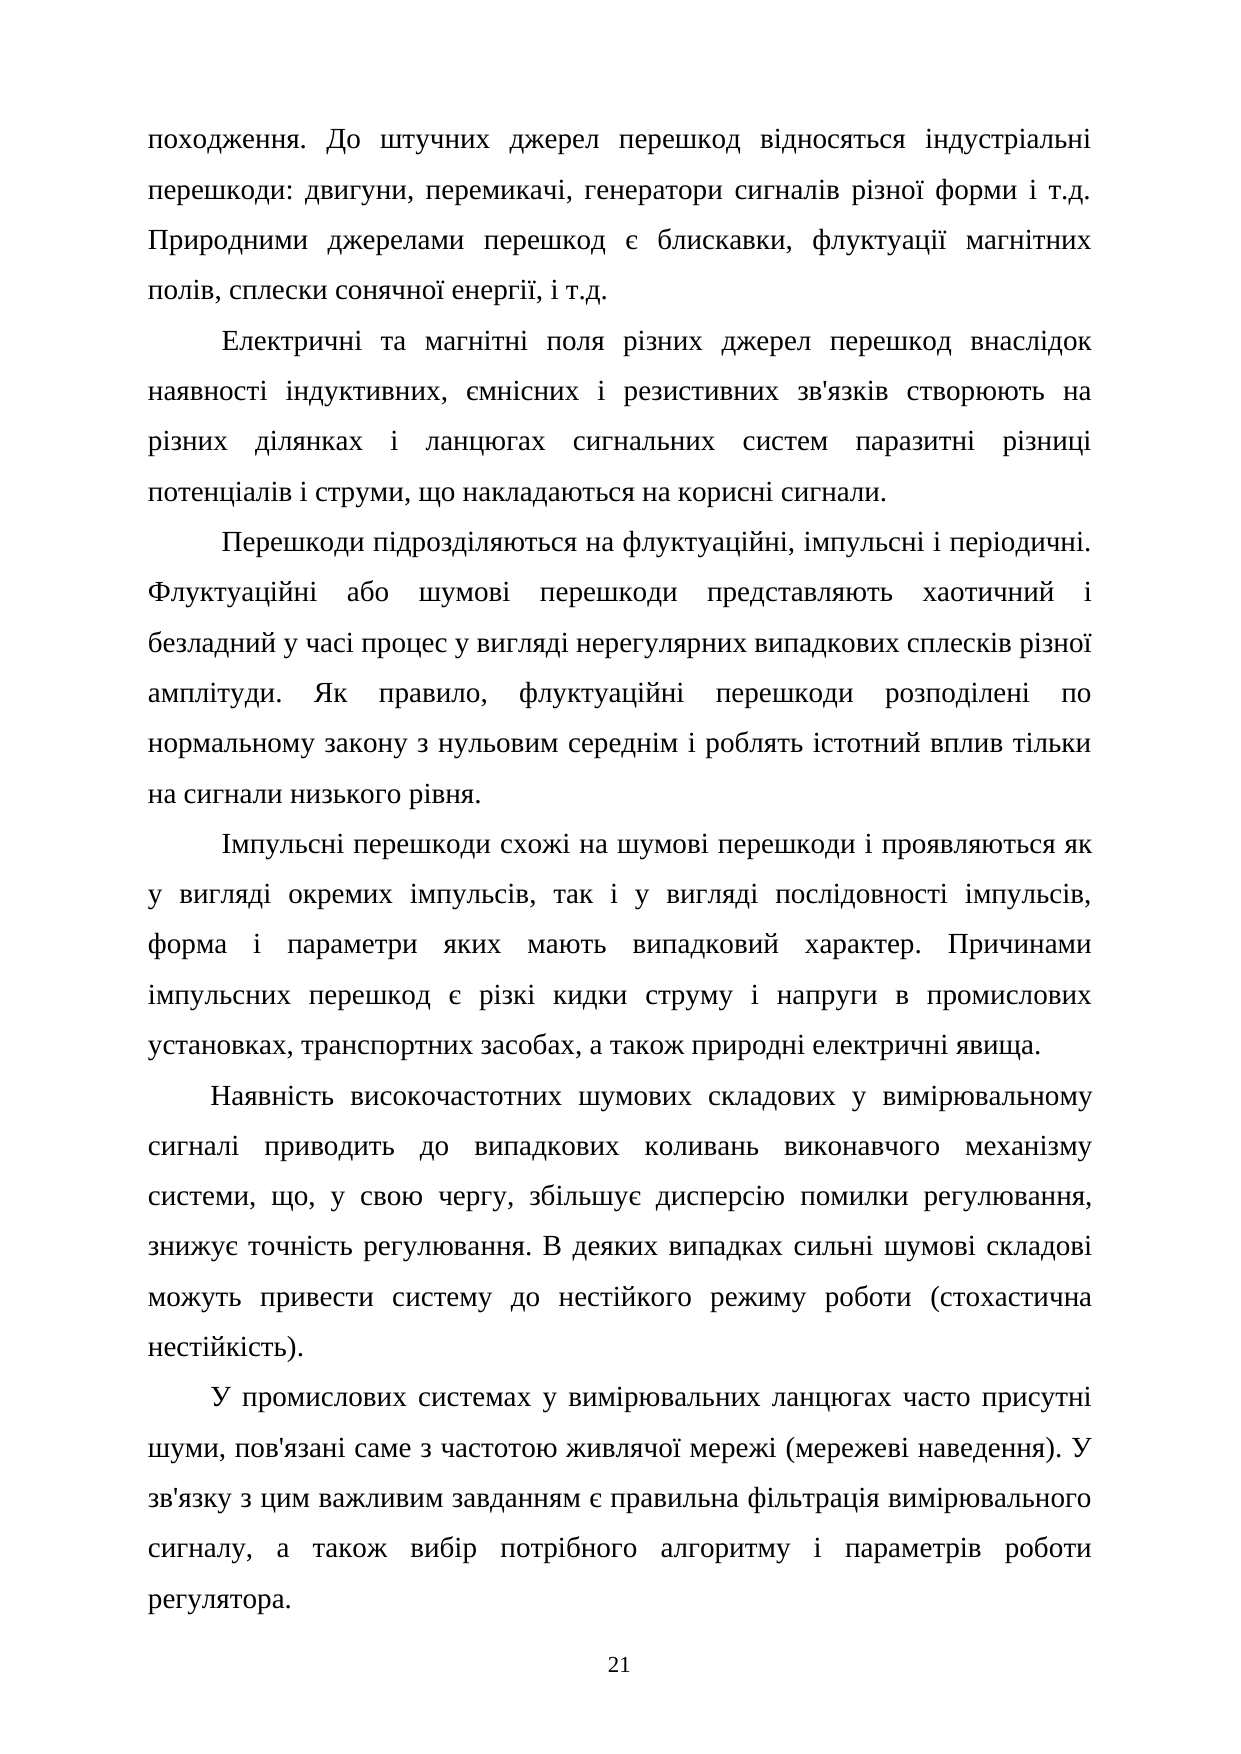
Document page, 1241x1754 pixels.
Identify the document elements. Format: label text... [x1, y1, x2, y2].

text Наявність високочастотних шумових складових у вимірювальному сигналі приводить до випадкових коливань виконавчого механізму системи, що, у свою чергу, збільшує дисперсію помилки регулювання, знижує точність регулювання. В деяких випадках сильні шумові складові можуть привести систему до нестійкого режиму роботи (стохастична нестійкість). [148, 1078, 1093, 1363]
text Перешкоди підрозділяються на флуктуаційні, імпульсні і періодичні. Флуктуаційні або шумові перешкоди представляють хаотичний і безладний у часі процес у вигляді нерегулярних випадкових сплесків різної амплітуди. Як правило, флуктуаційні перешкоди розподілені по нормальному закону з нульовим середнім і роблять істотний вплив тільки на сигнали низького рівня. [148, 524, 1092, 809]
text походження. До штучних джерел перешкод відносяться індустріальні перешкоди: двигуни, перемикачі, генератори сигналів різної форми і т.д. Природними джерелами перешкод є блискавки, флуктуації магнітних полів, сплески сонячної енергії, і т.д. [148, 122, 1092, 306]
text У промислових системах у вимірювальних ланцюгах часто присутні шуми, пов'язані саме з частотою живлячої мережі (мережеві наведення). У зв'язку з цим важливим завданням є правильна фільтрація вимірювального сигналу, а також вибір потрібного алгоритму і параметрів роботи регулятора. [148, 1379, 1093, 1614]
text Імпульсні перешкоди схожі на шумові перешкоди і проявляються як у вигляді окремих імпульсів, так і у вигляді послідовності імпульсів, форма і параметри яких мають випадковий характер. Причинами імпульсних перешкод є різкі кидки струму і напруги в промислових установках, транспортних засобах, а також природні електричні явища. [148, 826, 1093, 1061]
text Електричні та магнітні поля різних джерел перешкод внаслідок наявності індуктивних, ємнісних і резистивних зв'язків створюють на різних ділянках і ланцюгах сигнальних систем паразитні різниці потенціалів і струми, що накладаються на корисні сигнали. [148, 323, 1092, 507]
